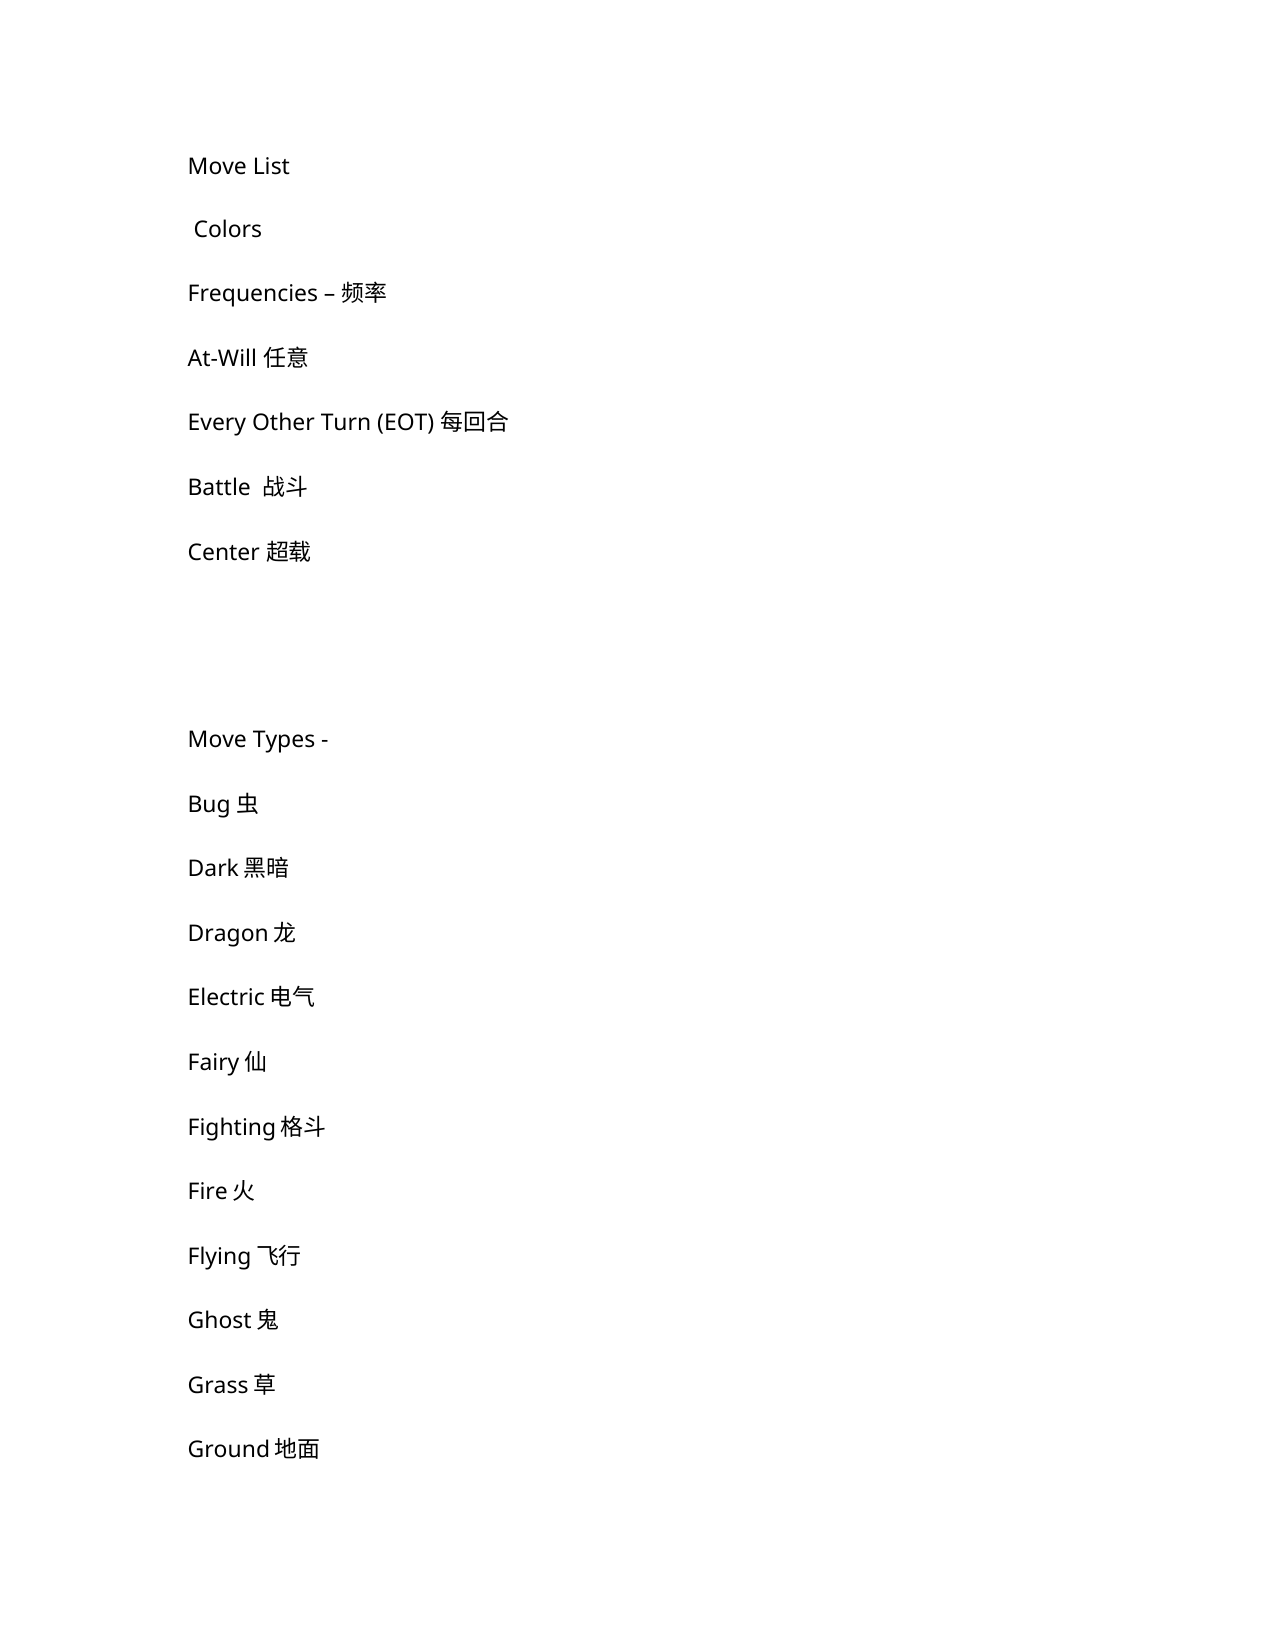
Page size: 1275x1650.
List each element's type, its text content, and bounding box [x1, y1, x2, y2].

text Colors [187, 212, 1087, 244]
text At-Will 任意 [187, 339, 1087, 373]
text Ground地面 [187, 1431, 1087, 1464]
text Fire火 [187, 1173, 1087, 1206]
text Electric电气 [187, 979, 1087, 1012]
text Dragon龙 [187, 914, 1087, 948]
text Flying飞行 [187, 1237, 1087, 1271]
text Frequencies – 频率 [187, 275, 1087, 308]
text Move List [187, 150, 1087, 181]
text Grass草 [187, 1367, 1087, 1400]
text Every Other Turn (EOT) 每回合 [187, 404, 1087, 437]
text Fighting格斗 [187, 1108, 1087, 1142]
text Move Types - [187, 723, 1087, 754]
text Bug 虫 [187, 785, 1087, 819]
text Fairy仙 [187, 1044, 1087, 1077]
text Dark黑暗 [187, 850, 1087, 883]
text Battle 战斗 [187, 469, 1087, 502]
text Center 超载 [187, 533, 1087, 567]
text Ghost鬼 [187, 1302, 1087, 1335]
